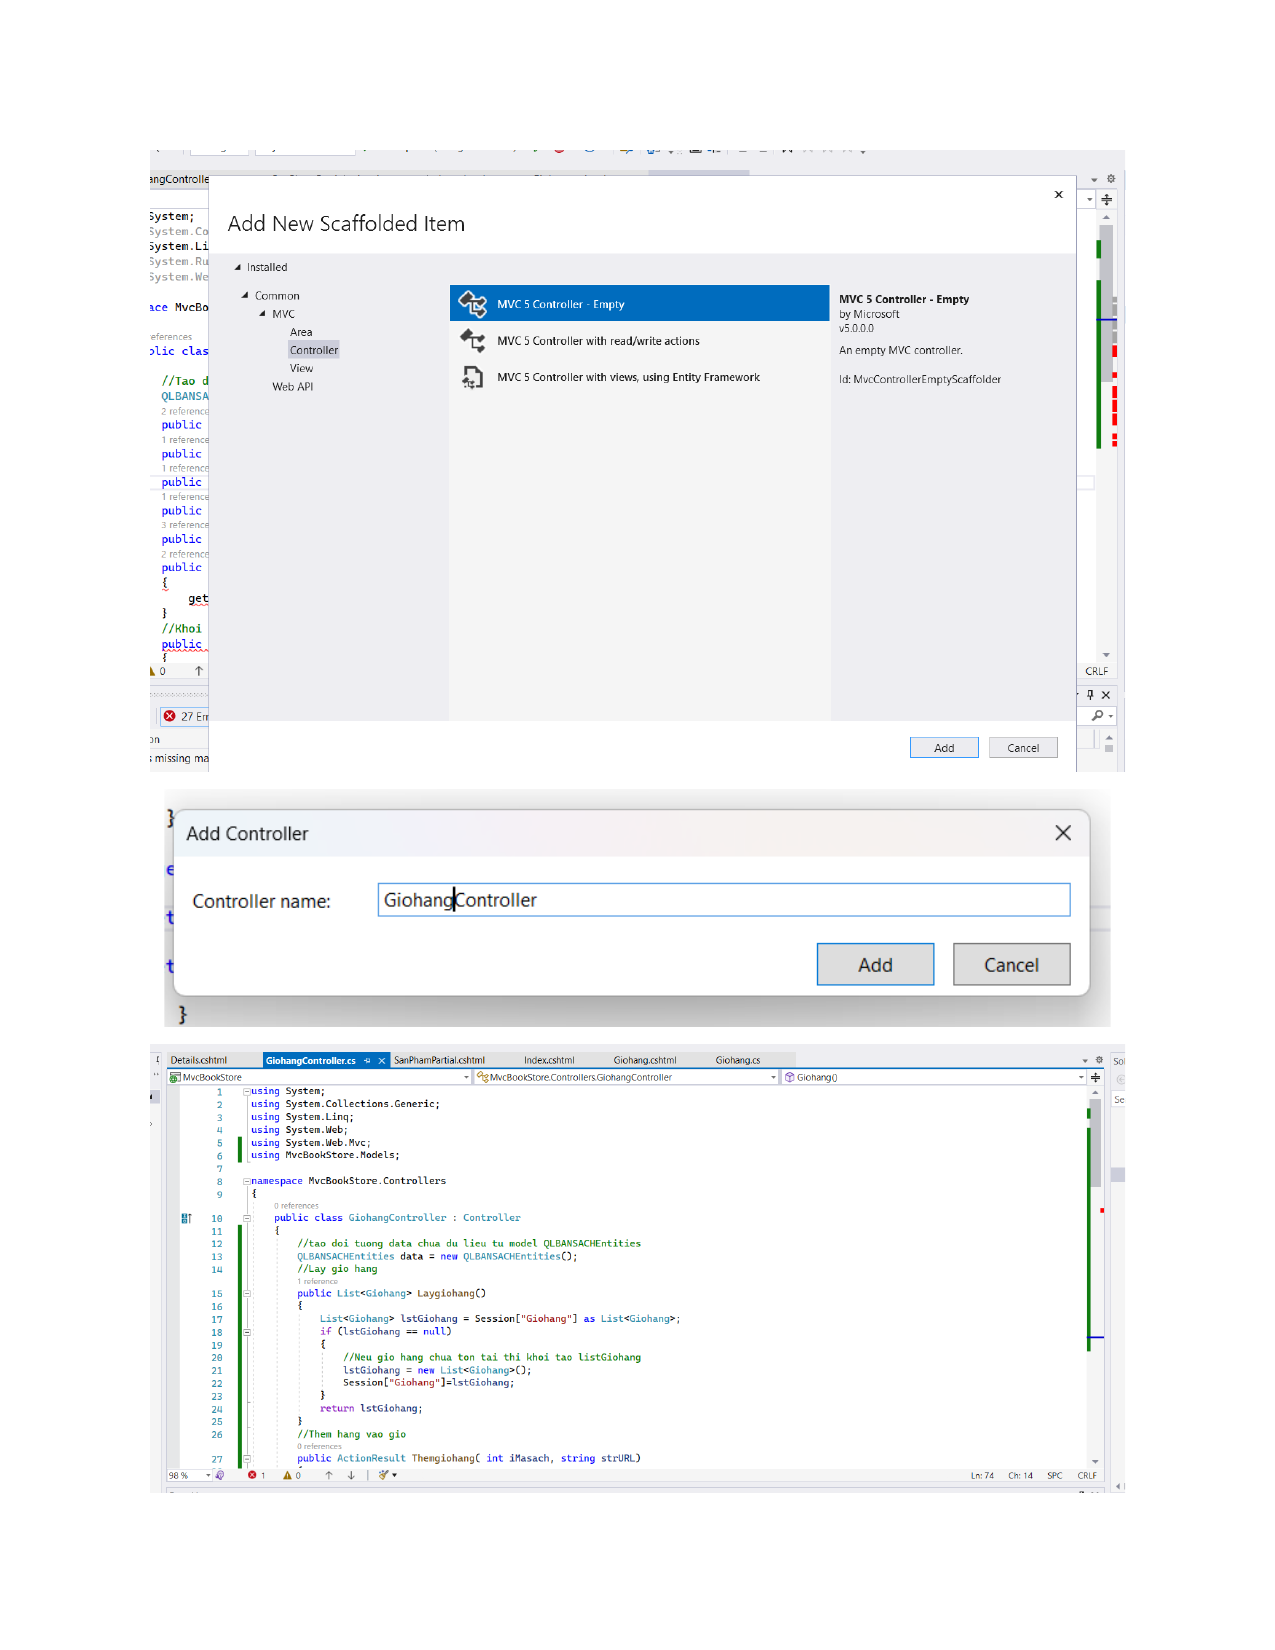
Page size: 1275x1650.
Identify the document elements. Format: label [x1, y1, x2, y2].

picture [150, 150, 1125, 772]
picture [150, 1044, 1125, 1493]
picture [164, 789, 1111, 1027]
